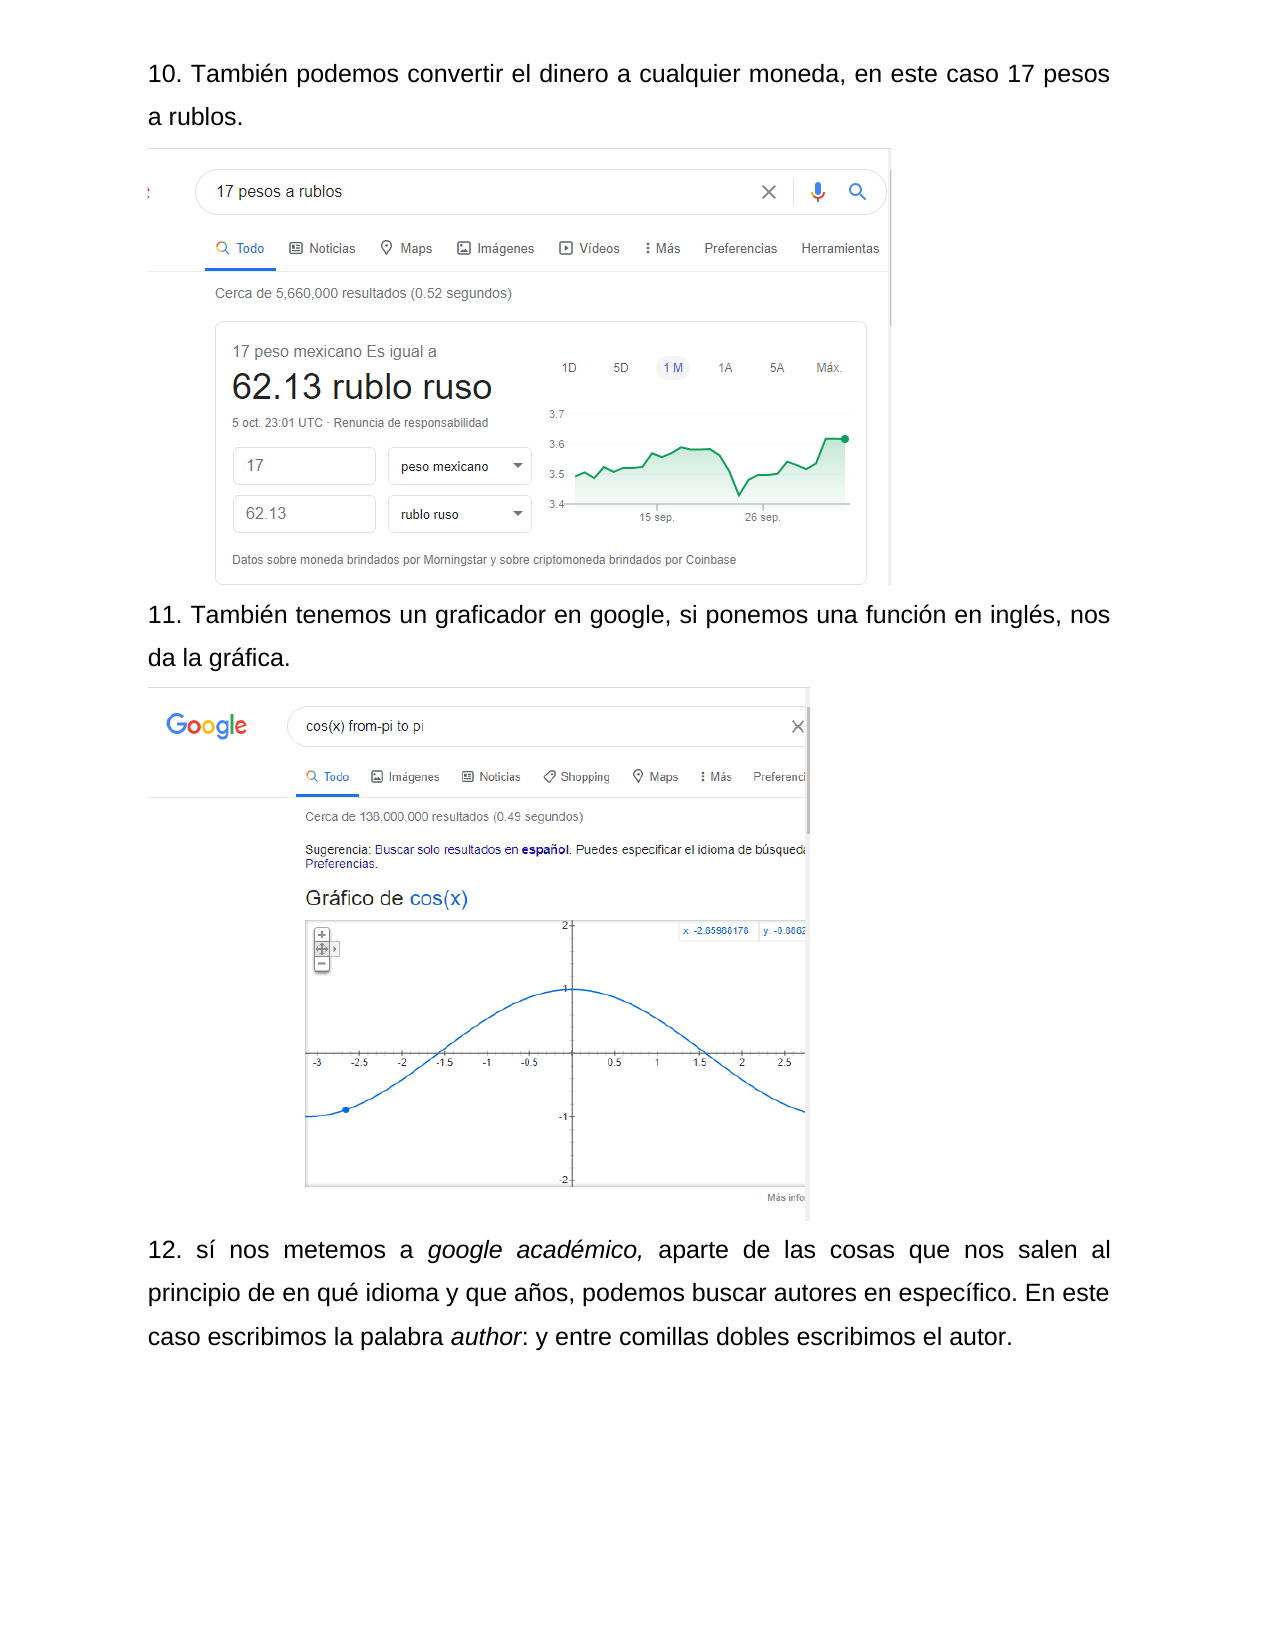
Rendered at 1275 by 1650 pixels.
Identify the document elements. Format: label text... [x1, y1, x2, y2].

picture [147, 145, 892, 586]
text 12. sí nos metemos a google académico, aparte de las cosas que nos salen al principio de en qué idioma y que años, podemos buscar autores en específico. En este caso escribimos la palabra author: y entre comillas dobles escribimos el autor. [148, 1235, 1112, 1350]
text 11. También tenemos un graficador en google, si ponemos una función en inglés, nos da la gráfica. [148, 600, 1112, 672]
picture [147, 686, 810, 1221]
text 10. También podemos convertir el dinero a cualquier moneda, en este caso 17 pesos a rublos. [148, 59, 1112, 131]
